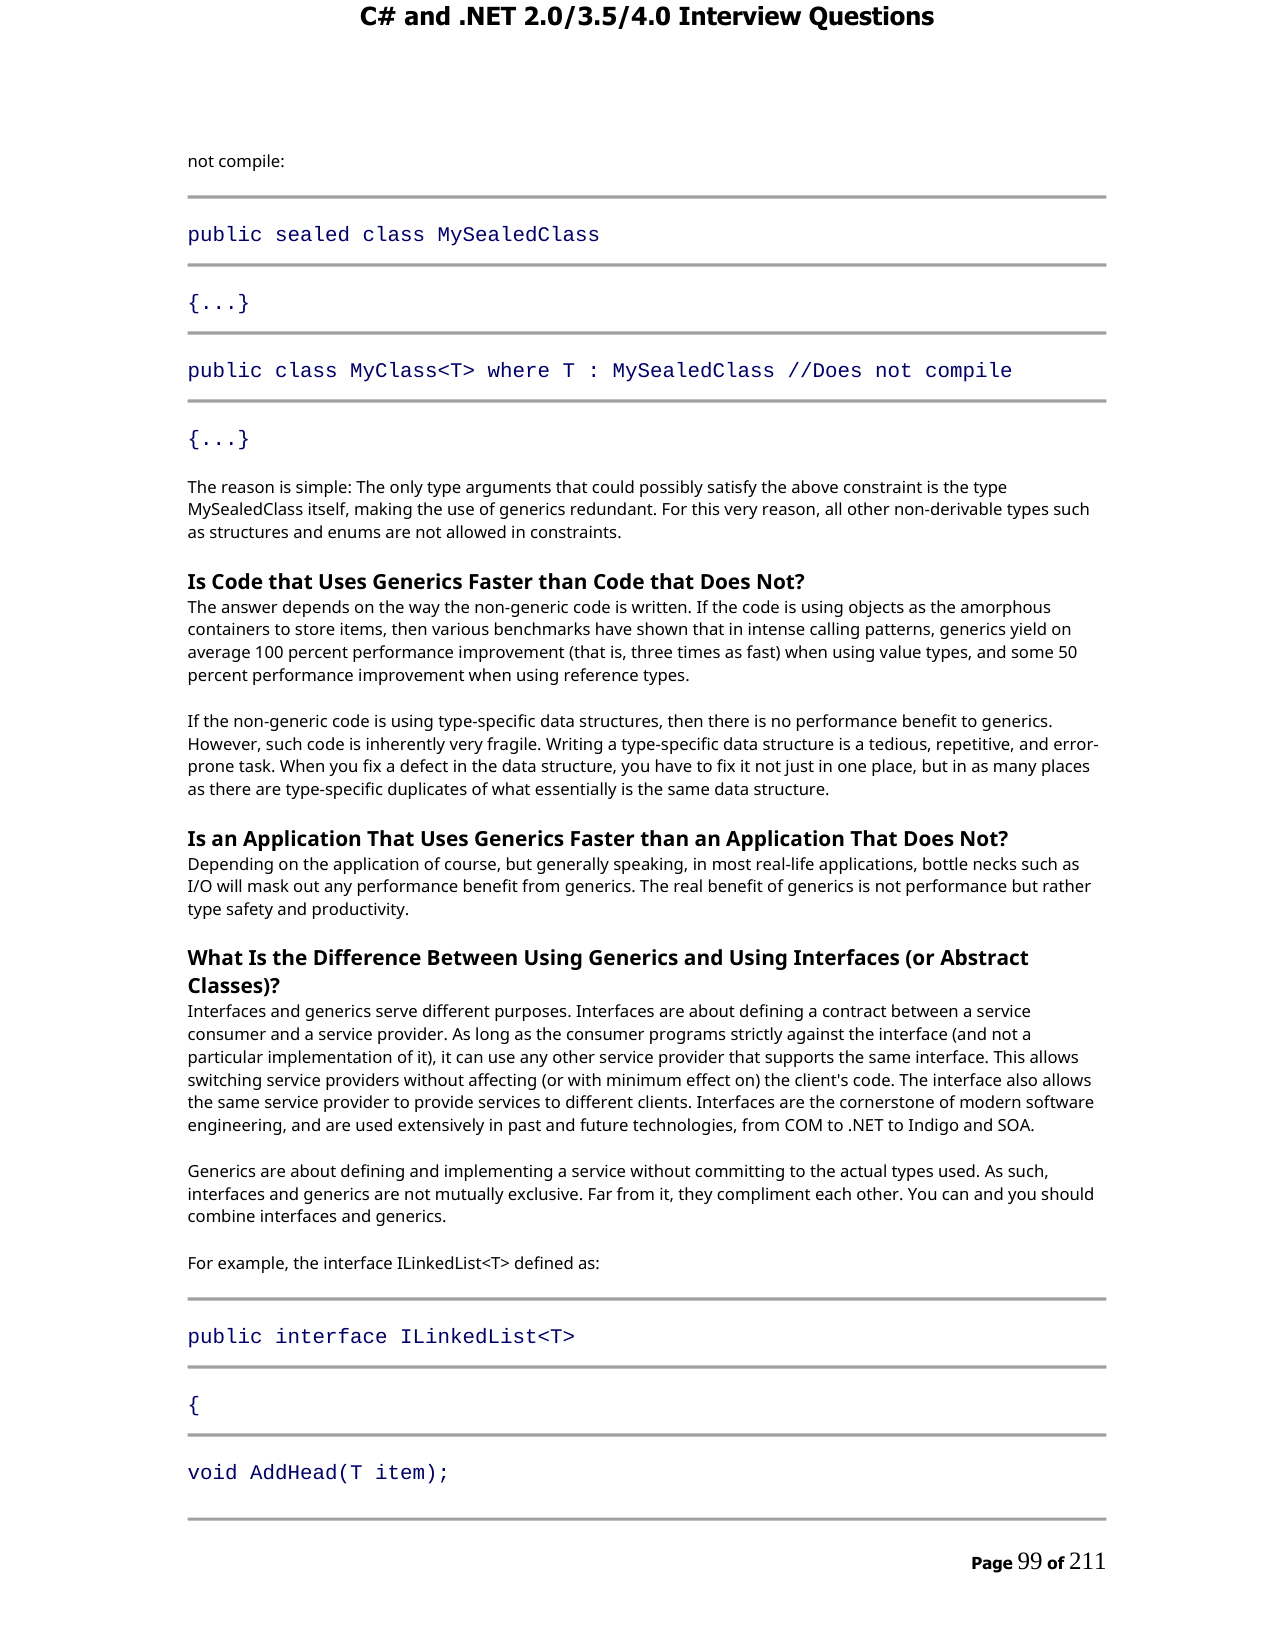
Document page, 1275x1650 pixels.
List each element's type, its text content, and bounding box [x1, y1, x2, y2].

text Generics are about defining and implementing a service without committing to the actual types used. As such, interfaces and generics are not mutually exclusive. Far from it, they compliment each other. You can and you should combine interfaces and generics. [187, 1160, 1106, 1228]
text What Is the Difference Between Using Generics and Using Interfaces (or Abstract Classes)? [187, 943, 1106, 1000]
text public sealed class MySealedClass [187, 199, 1106, 248]
text public class MyClass<T> where T : MySealedClass //Does not compile [187, 335, 1106, 384]
text For example, the interface ILinkedList<T> defined as: [187, 1251, 1106, 1274]
text Depending on the application of course, but generally speaking, in most real-life applications, bottle necks such as I/O will mask out any performance benefit from generics. The real benefit of generics is not performance but rather type safety and productivity. [187, 852, 1106, 920]
text public interface ILinkedList<T> [187, 1301, 1106, 1350]
text {...} [187, 403, 1106, 452]
text Is Code that Uses Generics Faster than Code that Does Not? [187, 567, 1106, 595]
text { [187, 1369, 1106, 1418]
text Is an Application That Uses Generics Faster than an Application That Does Not? [187, 824, 1106, 852]
text The reason is simple: The only type arguments that could possibly satisfy the above constraint is the type MySealedClass itself, making the use of generics redundant. For this very reason, all other non-derivable types such as structures and enums are not allowed in constraints. [187, 475, 1106, 543]
text Interfaces and generics serve different purposes. Interfaces are about defining a contract between a service consumer and a service provider. As long as the consumer programs strictly against the interface (and not a particular implementation of it), it can use any other service provider that supports the same interface. This allows switching service providers without affecting (or with minimum effect on) the client's code. The interface also allows the same service provider to provide services to different clients. Interfaces are the cornerstone of modern software engineering, and are used extensively in past and future technologies, from COM to .NET to Indigo and SOA. [187, 1000, 1106, 1136]
text If the non-generic code is using type-specific data structures, then there is no performance benefit to generics. However, such code is inherently very fragile. Writing a type-specific data structure is a tedious, repetitive, and error-prone task. When you fix a defect in the data structure, you have to fix it not just in one place, but in as many places as there are type-specific duplicates of what essentially is the same data structure. [187, 709, 1106, 800]
text {...} [187, 267, 1106, 316]
text The answer depends on the way the non-generic code is written. If the code is using objects as the amorphous containers to store items, then various benchmarks have shown that in intense calling patterns, generics yield on average 100 percent performance improvement (that is, three times as fast) when using value types, and some 50 percent performance improvement when using reference types. [187, 595, 1106, 686]
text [187, 150, 1106, 173]
text void AddHead(T item); [187, 1437, 1106, 1486]
